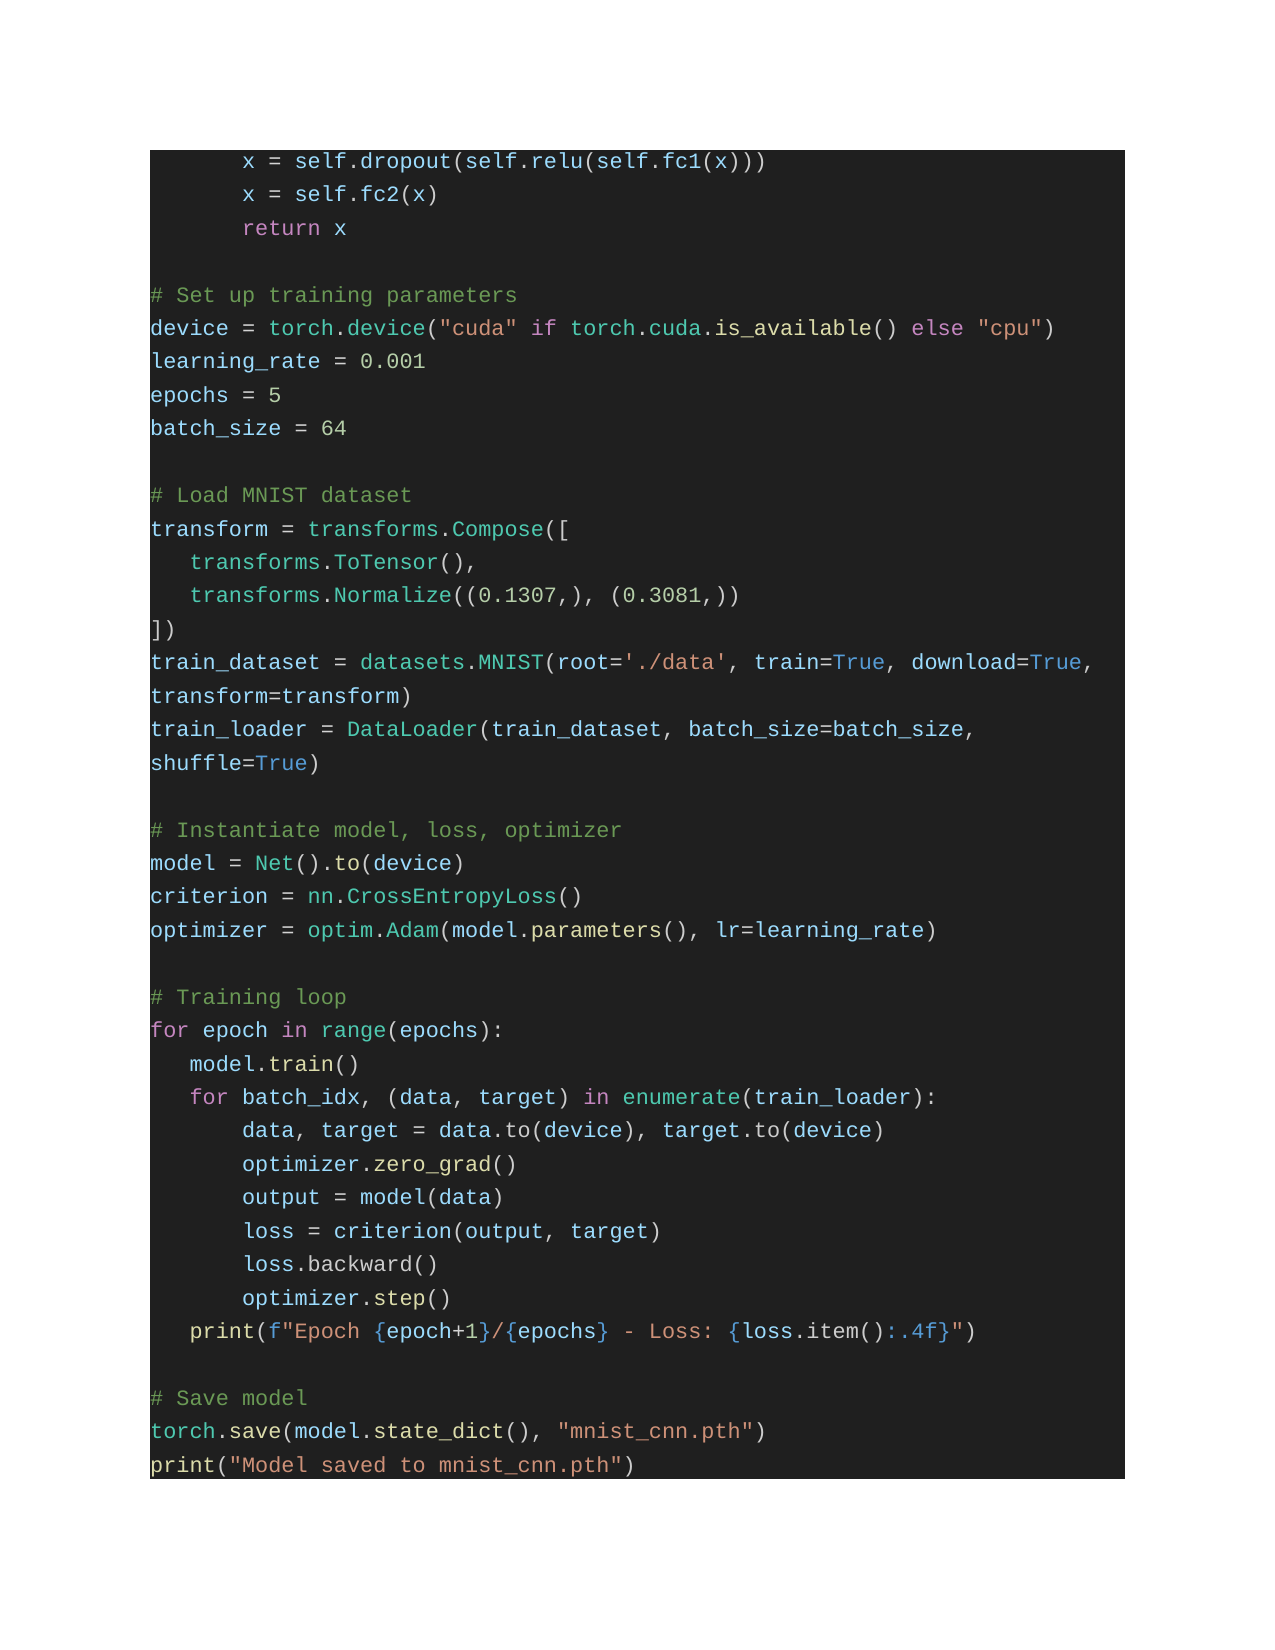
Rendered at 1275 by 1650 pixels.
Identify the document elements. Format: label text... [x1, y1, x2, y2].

text for batch_idx, (data, target) in enumerate(train_loader): [150, 1086, 1125, 1111]
text learning_rate = 0.001 [150, 351, 1125, 375]
text loss.backward() [150, 1253, 1125, 1278]
text data, target = data.to(device), target.to(device) [150, 1120, 1125, 1144]
text criterion = nn.CrossEntropyLoss() [150, 886, 1125, 910]
text train_dataset = datasets.MNIST(root='./data', train=True, download=True, transform=transform) [150, 652, 1125, 710]
text # Training loop [150, 986, 1125, 1011]
text model = Net().to(device) [150, 852, 1125, 877]
text optimizer.zero_grad() [150, 1153, 1125, 1178]
text output = model(data) [150, 1187, 1125, 1211]
text ]) [150, 618, 1125, 643]
text print("Model saved to mnist_cnn.pth") [150, 1454, 1125, 1479]
text torch.save(model.state_dict(), "mnist_cnn.pth") [150, 1421, 1125, 1445]
text loss = criterion(output, target) [150, 1220, 1125, 1245]
text return x [150, 217, 1125, 242]
text # Instantiate model, loss, optimizer [150, 819, 1125, 843]
text train_loader = DataLoader(train_dataset, batch_size=batch_size, shuffle=True) [150, 718, 1125, 777]
text batch_size = 64 [150, 417, 1125, 442]
text x = self.fc2(x) [150, 183, 1125, 208]
text device = torch.device("cuda" if torch.cuda.is_available() else "cpu") [150, 317, 1125, 342]
text model.train() [150, 1053, 1125, 1078]
text transforms.ToTensor(), [150, 551, 1125, 576]
text optimizer = optim.Adam(model.parameters(), lr=learning_rate) [150, 919, 1125, 944]
text print(f"Epoch {epoch+1}/{epochs} - Loss: {loss.item():.4f}") [150, 1320, 1125, 1345]
text x = self.dropout(self.relu(self.fc1(x))) [150, 150, 1125, 175]
text epochs = 5 [150, 384, 1125, 409]
text # Save model [150, 1387, 1125, 1412]
text # Load MNIST dataset [150, 484, 1125, 509]
text # Set up training parameters [150, 284, 1125, 308]
text transform = transforms.Compose([ [150, 518, 1125, 543]
text optimizer.step() [150, 1287, 1125, 1312]
text for epoch in range(epochs): [150, 1019, 1125, 1044]
text transforms.Normalize((0.1307,), (0.3081,)) [150, 585, 1125, 609]
